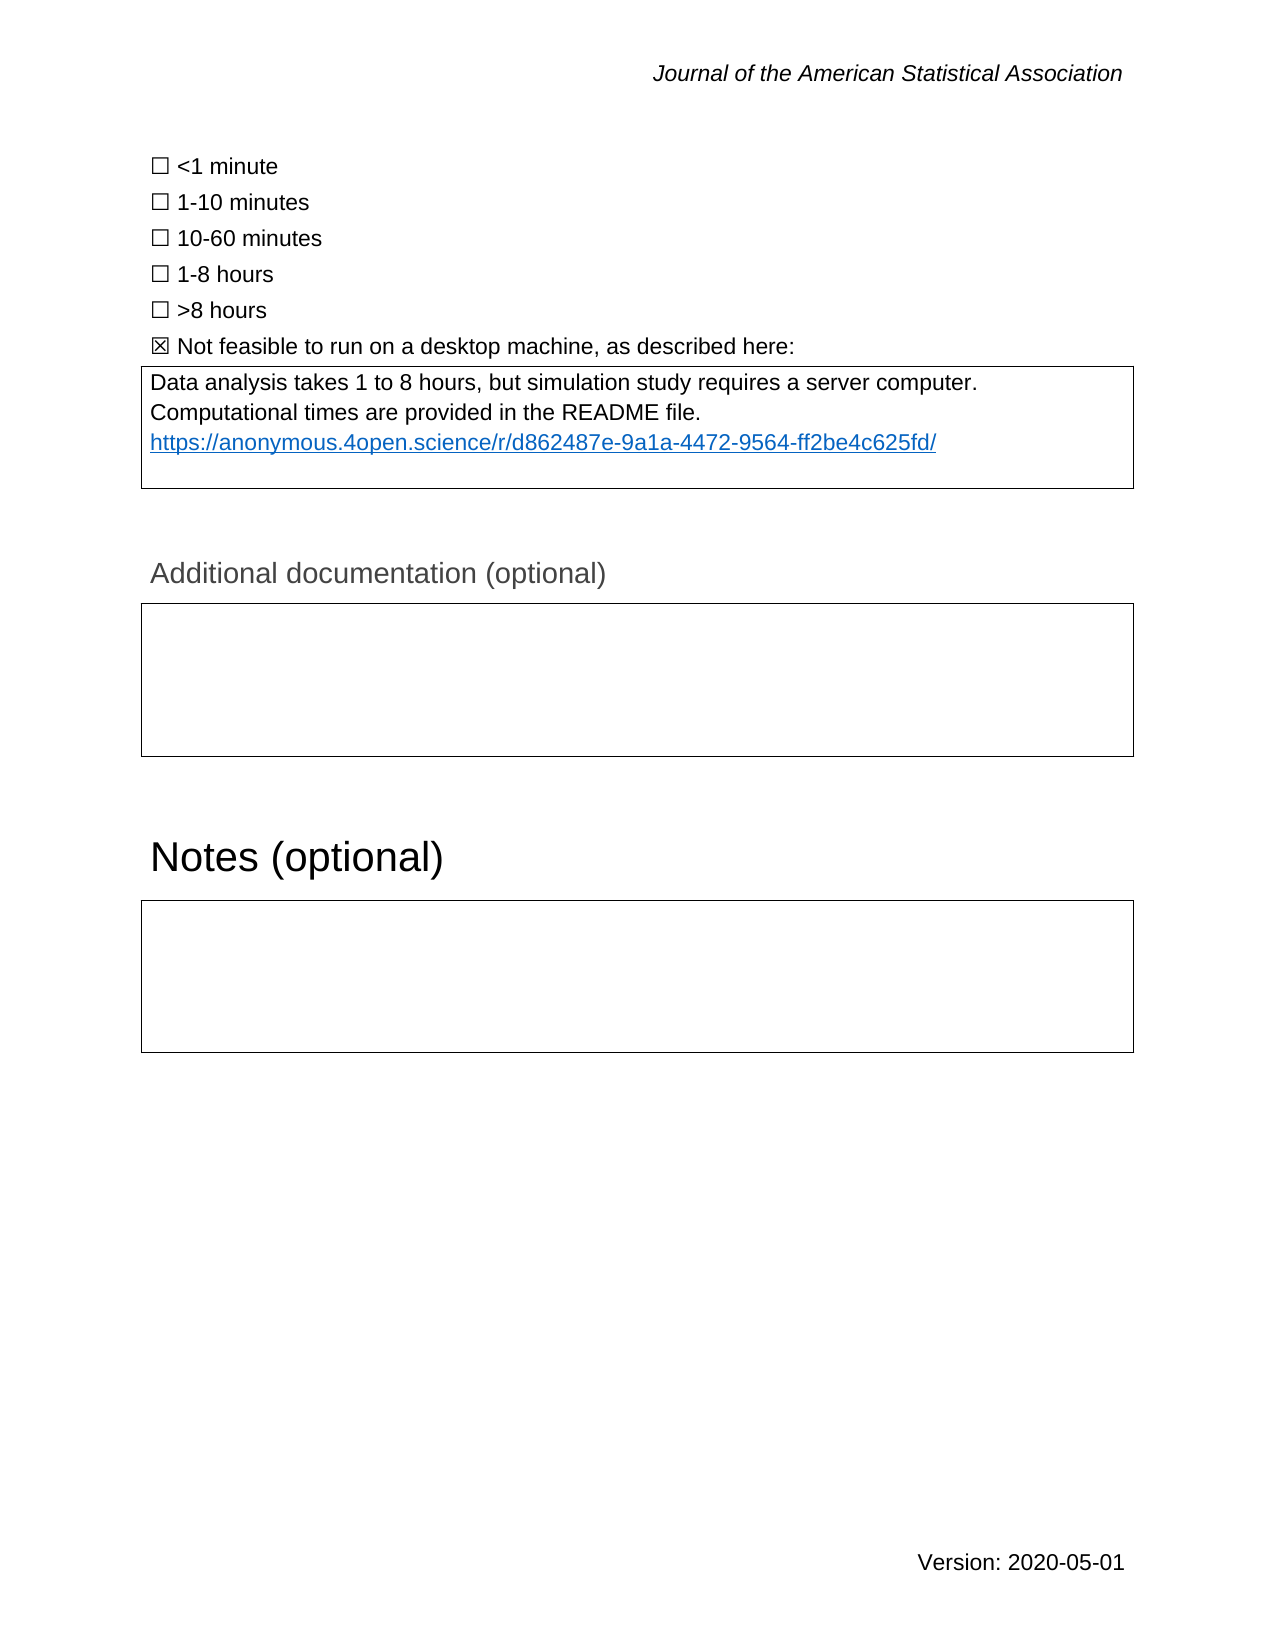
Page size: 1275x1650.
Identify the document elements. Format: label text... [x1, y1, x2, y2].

text 1-10 minutes [150, 186, 1125, 217]
text >8 hours [150, 294, 1125, 325]
text 10-60 minutes [150, 222, 1125, 253]
text 1-8 hours [150, 258, 1125, 289]
subtitle Notes (optional) [150, 832, 1125, 880]
subtitle Additional documentation (optional) [150, 556, 1125, 590]
text <1 minute [150, 150, 1125, 181]
text Not feasible to run on a desktop machine, as described here: [150, 330, 1125, 361]
